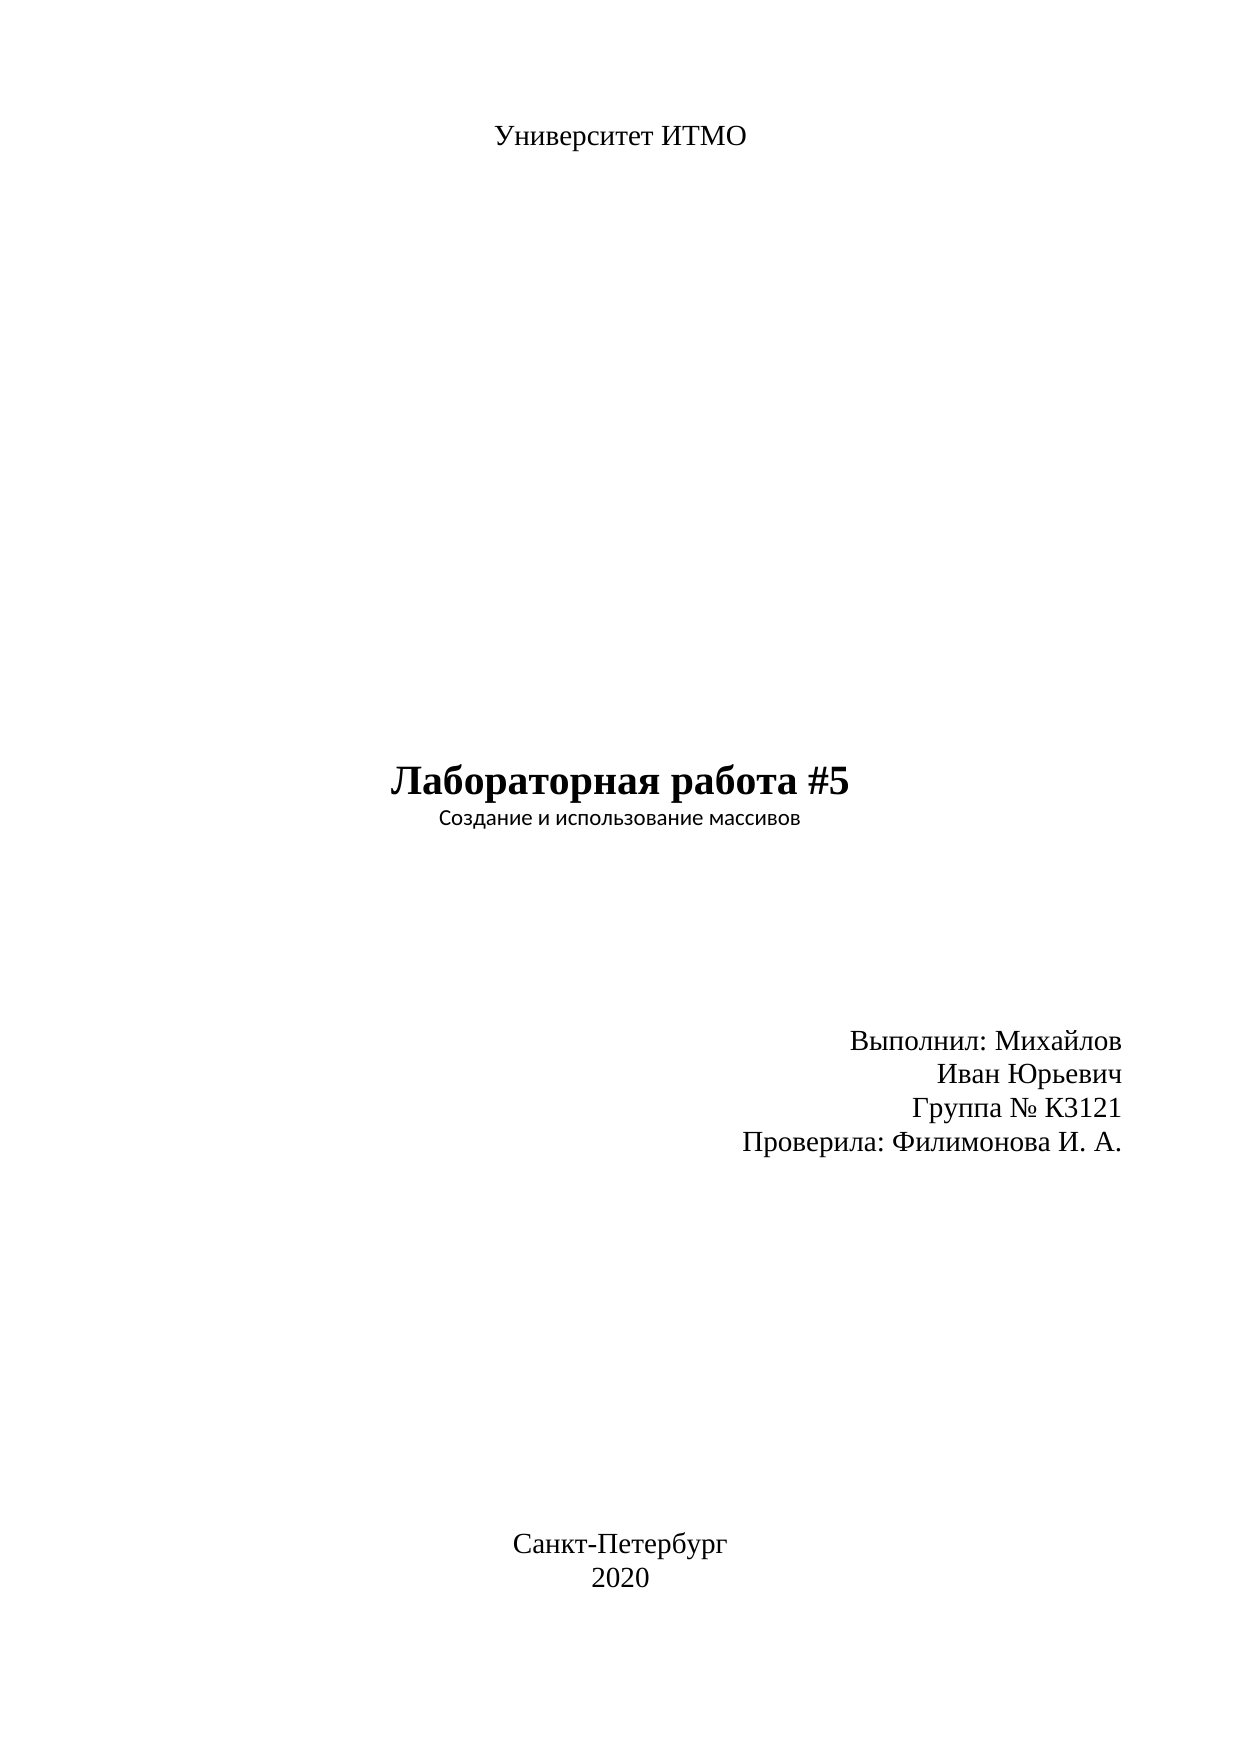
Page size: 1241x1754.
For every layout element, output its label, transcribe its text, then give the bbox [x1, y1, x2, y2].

text Лабораторная работа [118, 755, 1122, 803]
text Выполнил: [118, 1023, 1122, 1057]
text Проверила: Филимонова И. А. [118, 1124, 1122, 1157]
text Университет ИТМО [118, 118, 1122, 152]
text Санкт-Петербург [118, 1526, 1122, 1560]
text Группа № [118, 1090, 1122, 1124]
